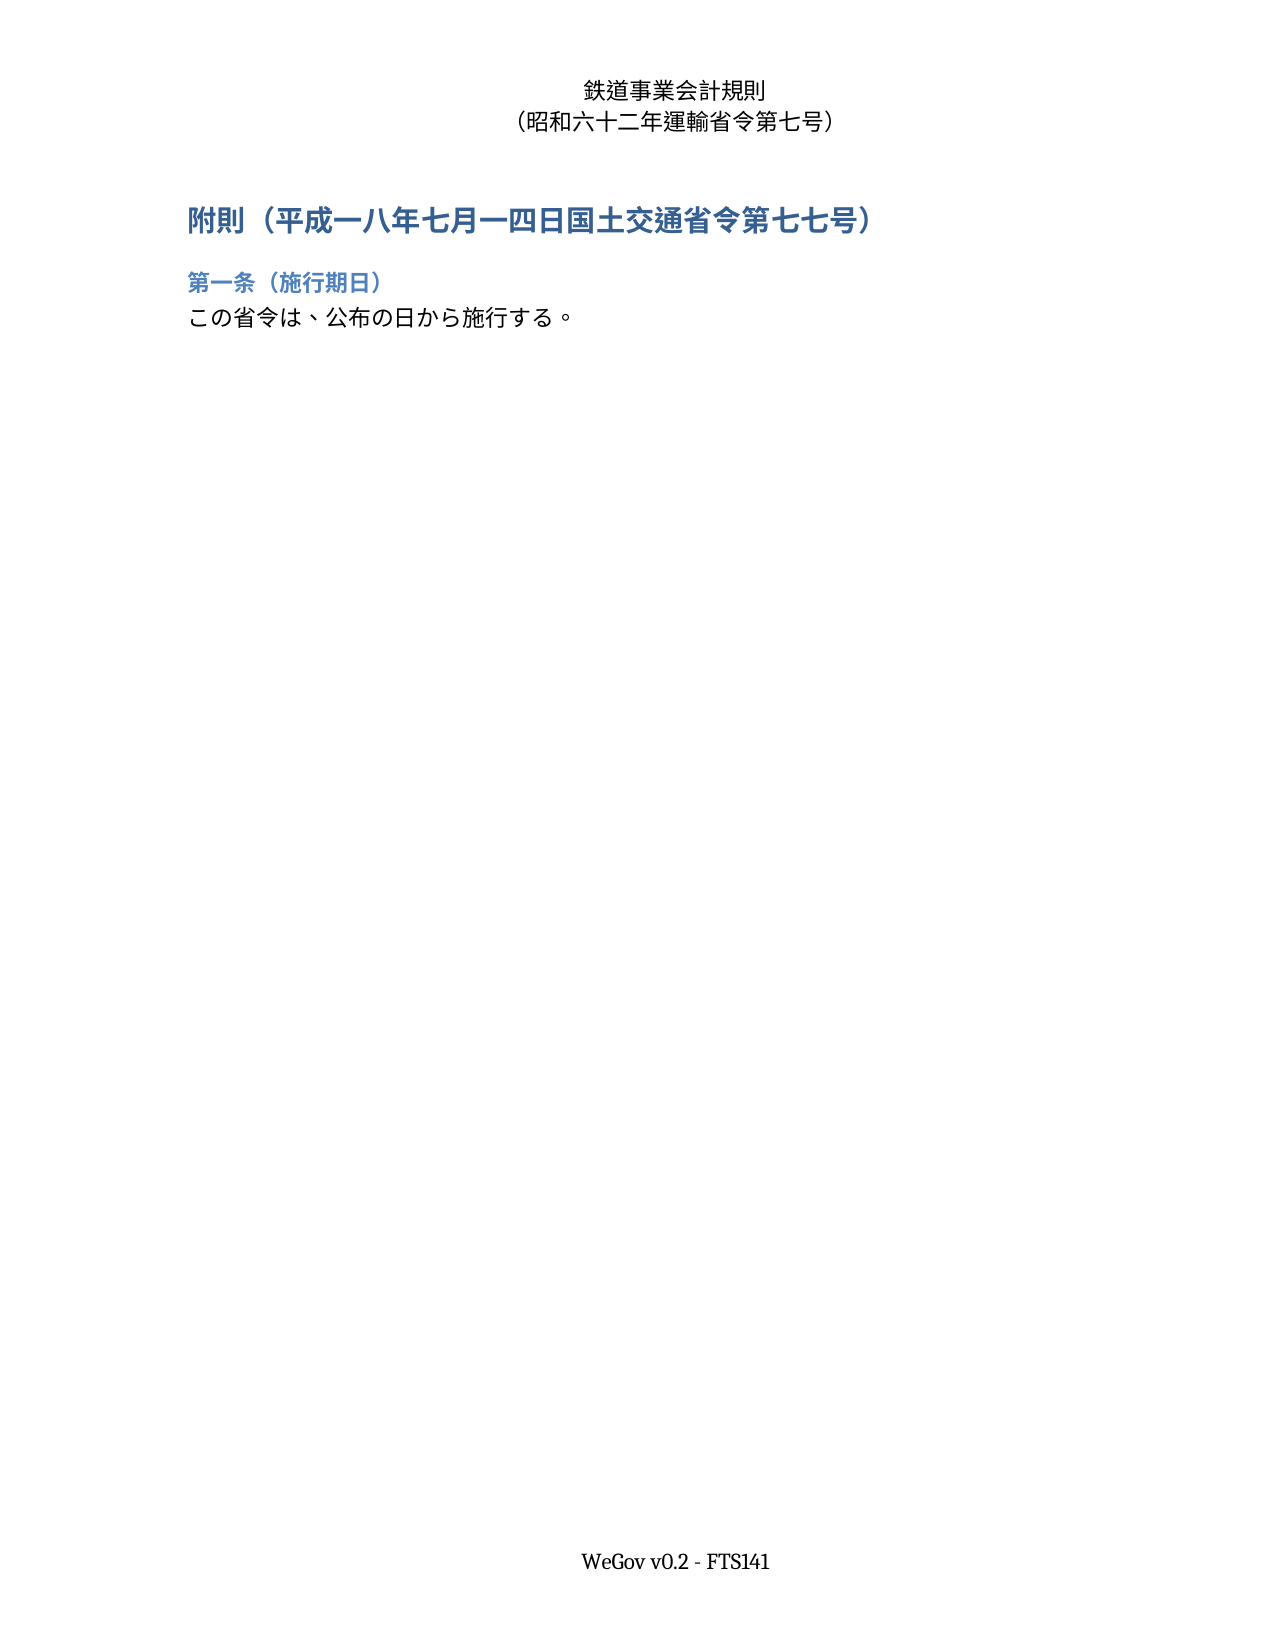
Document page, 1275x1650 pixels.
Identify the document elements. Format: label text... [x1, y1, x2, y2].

subtitle 第一条（施行期日） [187, 266, 1087, 298]
text この省令は、公布の日から施行する。 [187, 302, 1087, 334]
subtitle 附則（平成一八年七月一四日国土交通省令第七七号） [187, 200, 1087, 240]
